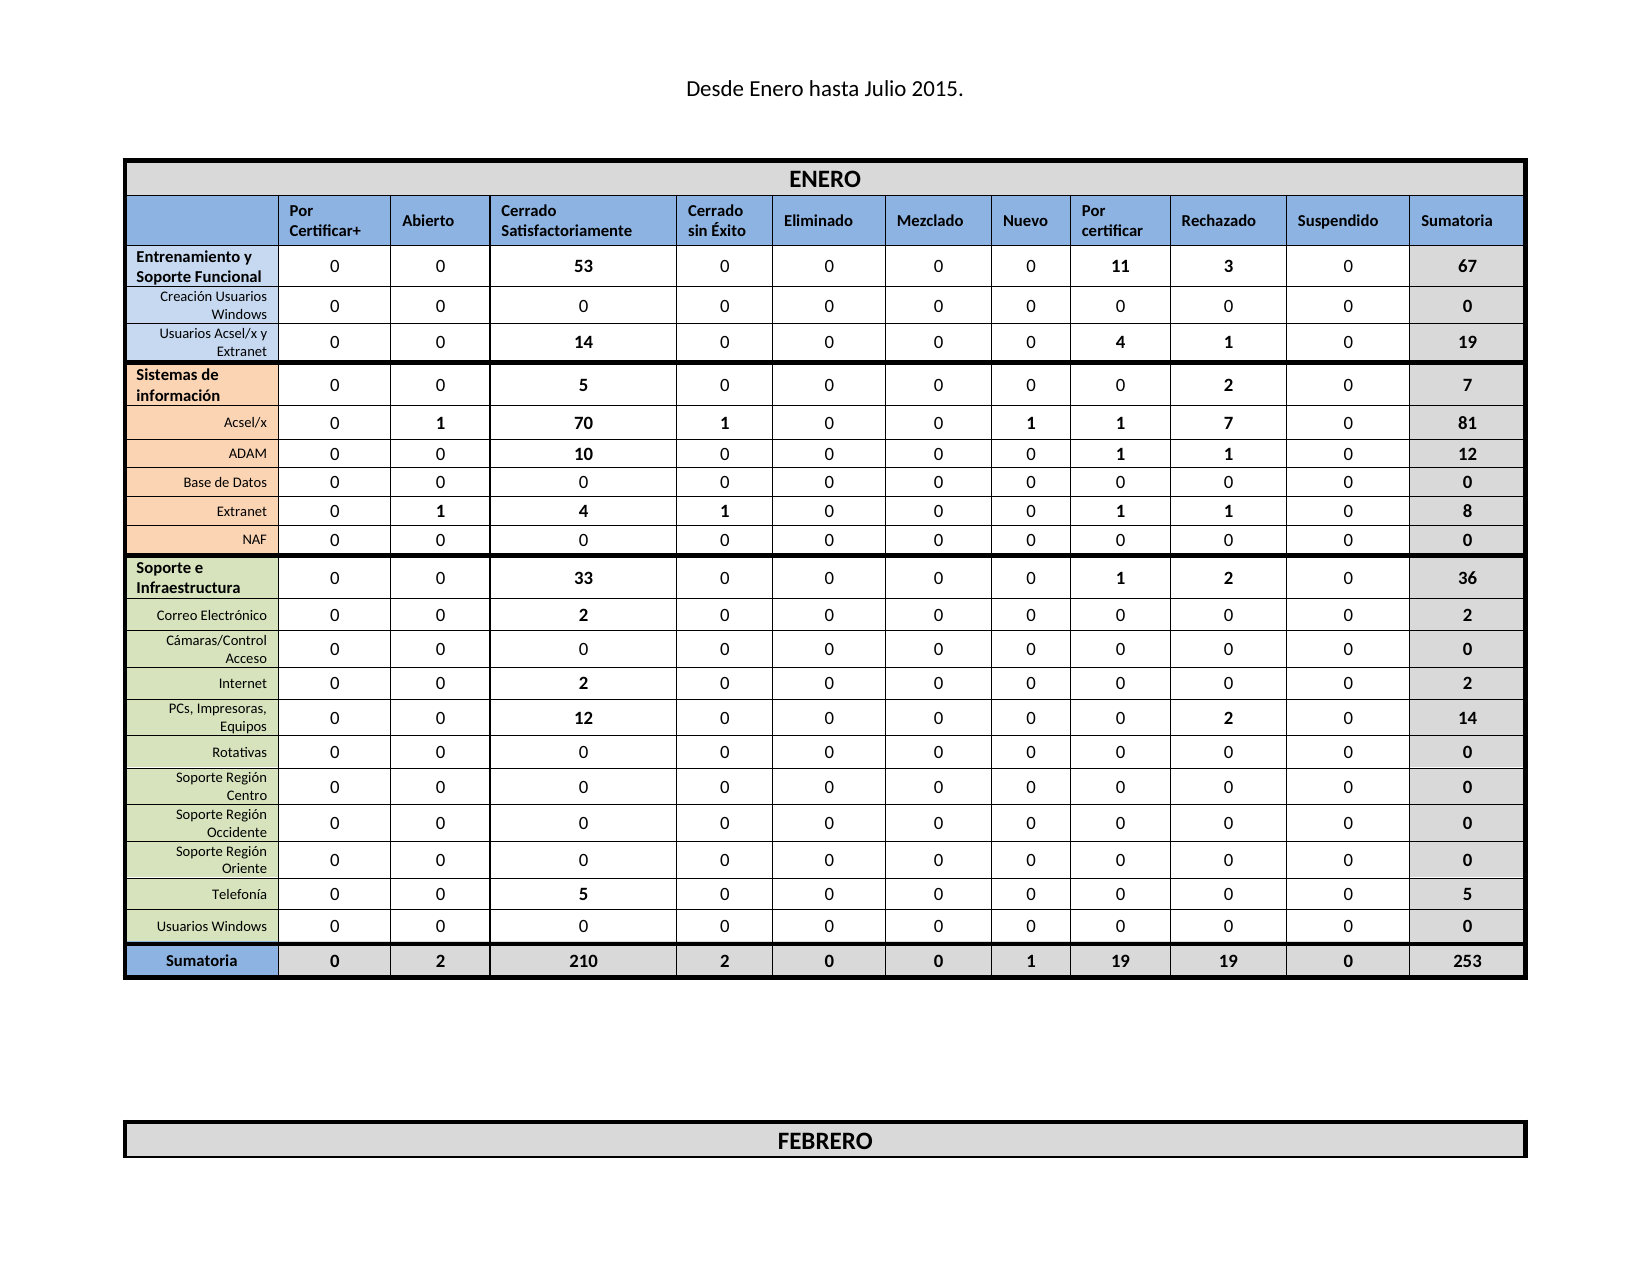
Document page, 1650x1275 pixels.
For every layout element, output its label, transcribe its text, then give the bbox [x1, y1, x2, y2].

table_cell 0 [773, 406, 885, 439]
table_cell 0 [279, 842, 390, 877]
table_cell Sistemas de información [127, 365, 278, 405]
table_cell 0 [279, 879, 390, 909]
table_cell 210 [491, 946, 676, 975]
table_cell 2 [391, 946, 489, 975]
table_cell 12 [1410, 440, 1523, 467]
table_cell 0 [1410, 526, 1523, 553]
table_cell 53 [491, 246, 676, 286]
table_cell 0 [992, 246, 1070, 286]
table_cell 1 [1071, 497, 1170, 525]
table_cell 36 [1410, 558, 1523, 598]
table_cell 0 [773, 558, 885, 598]
table_cell Entrenamiento y Soporte Funcional [127, 246, 278, 286]
table_cell 0 [1287, 700, 1409, 735]
table_cell 7 [1410, 365, 1523, 405]
table_cell 0 [886, 246, 991, 286]
table_cell 0 [1287, 558, 1409, 598]
table_cell Creación Usuarios Windows [127, 287, 278, 323]
table_cell Rechazado [1171, 196, 1286, 245]
table_cell 0 [773, 246, 885, 286]
table_cell 0 [773, 910, 885, 941]
table_cell Mezclado [886, 196, 991, 245]
table_cell Sumatoria [1410, 196, 1523, 245]
table_cell 0 [1171, 769, 1286, 804]
table_cell 0 [773, 468, 885, 496]
table_cell 0 [677, 599, 772, 630]
table_cell 0 [1071, 769, 1170, 804]
table_cell 1 [1171, 440, 1286, 467]
table_cell 0 [1171, 668, 1286, 699]
table_cell 0 [1287, 631, 1409, 667]
table_cell 0 [886, 497, 991, 525]
table_cell 0 [391, 631, 489, 667]
table_cell 0 [1287, 440, 1409, 467]
table_cell 0 [491, 842, 676, 877]
table_cell 5 [1410, 879, 1523, 909]
table_cell 0 [391, 287, 489, 323]
table_cell 0 [677, 365, 772, 405]
table_cell 0 [773, 440, 885, 467]
table_cell 0 [1171, 879, 1286, 909]
table_cell 0 [992, 668, 1070, 699]
table_cell 5 [491, 365, 676, 405]
table_cell 0 [1171, 736, 1286, 767]
table_cell 0 [279, 769, 390, 804]
table_cell 0 [886, 558, 991, 598]
table_cell 0 [773, 736, 885, 767]
table_cell 1 [1171, 497, 1286, 525]
table_cell 0 [886, 842, 991, 877]
table_cell 0 [1410, 736, 1523, 767]
table_cell 0 [1287, 946, 1409, 975]
table_cell 0 [773, 631, 885, 667]
table_cell 0 [992, 599, 1070, 630]
table_cell Soporte Región Centro [127, 769, 278, 804]
table_cell 0 [1287, 805, 1409, 841]
table_cell 0 [773, 946, 885, 975]
table_cell 0 [491, 468, 676, 496]
table_cell 0 [1171, 631, 1286, 667]
table_cell 0 [886, 736, 991, 767]
table_cell 0 [992, 842, 1070, 877]
table_cell 1 [1071, 440, 1170, 467]
table_cell 2 [677, 946, 772, 975]
table_cell 0 [491, 526, 676, 553]
table_cell 1 [677, 406, 772, 439]
table_cell Correo Electrónico [127, 599, 278, 630]
table_cell 0 [677, 668, 772, 699]
table_cell 0 [391, 736, 489, 767]
table_cell 0 [677, 246, 772, 286]
table_cell 0 [886, 599, 991, 630]
table_cell Sumatoria [127, 946, 278, 975]
table_cell 0 [992, 440, 1070, 467]
table_cell 0 [391, 558, 489, 598]
table_cell 0 [677, 631, 772, 667]
table_cell 0 [992, 526, 1070, 553]
table_cell 0 [992, 287, 1070, 323]
table_cell 0 [773, 879, 885, 909]
table_cell 0 [279, 700, 390, 735]
table_cell 0 [279, 558, 390, 598]
table_cell [127, 196, 278, 245]
table_cell Soporte Región Occidente [127, 805, 278, 841]
table_cell 0 [391, 599, 489, 630]
table_cell 0 [391, 842, 489, 877]
table_cell 0 [279, 526, 390, 553]
table_cell 0 [1287, 324, 1409, 360]
table_cell 0 [886, 805, 991, 841]
table_cell 0 [1171, 805, 1286, 841]
table_cell 0 [773, 805, 885, 841]
table_cell 0 [992, 631, 1070, 667]
table_cell 1 [391, 406, 489, 439]
table_cell 0 [391, 324, 489, 360]
table_cell 0 [1287, 668, 1409, 699]
table_cell 0 [677, 287, 772, 323]
table_cell Acsel/x [127, 406, 278, 439]
table_cell 0 [391, 440, 489, 467]
table_cell 0 [1410, 842, 1523, 877]
table_cell 2 [1171, 700, 1286, 735]
table_cell 0 [677, 769, 772, 804]
table_cell Por Certificar+ [279, 196, 390, 245]
table_cell 0 [992, 910, 1070, 941]
table_cell 0 [1171, 910, 1286, 941]
table_cell 7 [1171, 406, 1286, 439]
table_cell 0 [391, 769, 489, 804]
table_header ENERO [127, 163, 1523, 195]
table_cell 5 [491, 879, 676, 909]
table_cell 0 [886, 946, 991, 975]
table_cell 0 [677, 324, 772, 360]
table_cell 0 [1287, 526, 1409, 553]
table_cell 0 [992, 879, 1070, 909]
table_cell 0 [391, 246, 489, 286]
table_cell 0 [1071, 668, 1170, 699]
table_cell 0 [886, 631, 991, 667]
table_cell 1 [992, 946, 1070, 975]
table_cell 8 [1410, 497, 1523, 525]
table_cell 14 [1410, 700, 1523, 735]
table_cell 0 [992, 497, 1070, 525]
table_cell 0 [1287, 406, 1409, 439]
table_cell 0 [279, 287, 390, 323]
table_cell 2 [1171, 365, 1286, 405]
table_cell 0 [1287, 497, 1409, 525]
table_cell 0 [279, 946, 390, 975]
table_cell 67 [1410, 246, 1523, 286]
table_cell 19 [1171, 946, 1286, 975]
table_cell 0 [1410, 910, 1523, 941]
table_cell 0 [1071, 700, 1170, 735]
table_cell ADAM [127, 440, 278, 467]
table_cell 0 [391, 910, 489, 941]
text Desde Enero hasta Julio 2015. [148, 74, 1502, 102]
table_cell 0 [773, 526, 885, 553]
table_cell 0 [391, 526, 489, 553]
table_cell 0 [279, 631, 390, 667]
table_cell 70 [491, 406, 676, 439]
table_cell 0 [992, 468, 1070, 496]
table_cell 0 [1071, 599, 1170, 630]
table_cell 0 [1287, 599, 1409, 630]
table_cell Suspendido [1287, 196, 1409, 245]
table_cell 0 [886, 526, 991, 553]
table_cell 0 [491, 805, 676, 841]
table_cell Cerrado sin Éxito [677, 196, 772, 245]
table_cell 0 [773, 769, 885, 804]
table_cell 0 [1171, 287, 1286, 323]
table_cell 0 [1171, 842, 1286, 877]
table_header FEBRERO [127, 1124, 1523, 1156]
table_cell 0 [279, 468, 390, 496]
table_cell 0 [391, 365, 489, 405]
table_cell 0 [677, 526, 772, 553]
table_cell 0 [1287, 365, 1409, 405]
table_cell Nuevo [992, 196, 1070, 245]
table_cell 0 [992, 736, 1070, 767]
table_cell 0 [773, 497, 885, 525]
table_cell 0 [677, 805, 772, 841]
table_cell 0 [1071, 287, 1170, 323]
table_cell 0 [391, 668, 489, 699]
table_cell 0 [1287, 468, 1409, 496]
table_cell 0 [886, 879, 991, 909]
table_cell Soporte e Infraestructura [127, 558, 278, 598]
table_cell 0 [1410, 468, 1523, 496]
table_cell 0 [391, 700, 489, 735]
table_cell Cerrado Satisfactoriamente [491, 196, 676, 245]
table_cell 0 [279, 246, 390, 286]
table_cell 0 [1071, 879, 1170, 909]
table_cell 14 [491, 324, 676, 360]
table_cell 0 [886, 324, 991, 360]
table_cell 0 [886, 365, 991, 405]
table_cell 0 [279, 668, 390, 699]
table_cell 0 [1071, 526, 1170, 553]
table_cell 0 [1410, 805, 1523, 841]
table_cell 1 [391, 497, 489, 525]
table_cell 253 [1410, 946, 1523, 975]
table_cell 10 [491, 440, 676, 467]
table_cell NAF [127, 526, 278, 553]
table_cell 33 [491, 558, 676, 598]
table_cell 0 [279, 406, 390, 439]
table_cell 0 [1410, 769, 1523, 804]
table_cell 0 [886, 910, 991, 941]
table_cell 0 [279, 736, 390, 767]
table_cell 0 [1071, 468, 1170, 496]
table_cell Usuarios Windows [127, 910, 278, 941]
table_cell Por certificar [1071, 196, 1170, 245]
table_cell 0 [992, 558, 1070, 598]
table_cell 0 [886, 668, 991, 699]
table_cell 0 [1071, 805, 1170, 841]
table_cell Cámaras/Control Acceso [127, 631, 278, 667]
table_cell Abierto [391, 196, 489, 245]
table_cell 11 [1071, 246, 1170, 286]
table_cell 0 [677, 558, 772, 598]
table_cell 0 [491, 631, 676, 667]
table_cell 0 [1287, 246, 1409, 286]
table_cell 0 [773, 365, 885, 405]
table_cell 0 [491, 736, 676, 767]
table_cell 2 [1171, 558, 1286, 598]
table_cell 0 [677, 879, 772, 909]
table_cell 0 [279, 910, 390, 941]
table_cell 0 [677, 468, 772, 496]
table_cell 0 [1410, 631, 1523, 667]
table_cell 1 [677, 497, 772, 525]
table_cell 0 [1071, 842, 1170, 877]
table_cell 1 [1071, 558, 1170, 598]
table_cell 19 [1410, 324, 1523, 360]
table_cell Extranet [127, 497, 278, 525]
table_cell 0 [279, 599, 390, 630]
table_cell 0 [1171, 599, 1286, 630]
table_cell 2 [1410, 668, 1523, 699]
table_cell 0 [279, 497, 390, 525]
table_cell 0 [992, 365, 1070, 405]
table_cell 0 [1287, 842, 1409, 877]
table_cell 2 [1410, 599, 1523, 630]
table_cell 0 [1287, 769, 1409, 804]
table_cell Usuarios Acsel/x y Extranet [127, 324, 278, 360]
table_cell 0 [773, 842, 885, 877]
table_cell 0 [886, 287, 991, 323]
table_cell 0 [279, 365, 390, 405]
table_cell 0 [677, 736, 772, 767]
table_cell 0 [1287, 910, 1409, 941]
table_cell Rotativas [127, 736, 278, 767]
table_cell 0 [1071, 365, 1170, 405]
table_cell 0 [992, 805, 1070, 841]
table_cell 3 [1171, 246, 1286, 286]
table_cell 0 [391, 879, 489, 909]
table_cell 0 [1171, 526, 1286, 553]
table_cell PCs, Impresoras, Equipos [127, 700, 278, 735]
table_cell 0 [886, 769, 991, 804]
table_cell 0 [279, 805, 390, 841]
table_cell 2 [491, 668, 676, 699]
table_cell 0 [992, 324, 1070, 360]
table_cell 0 [773, 287, 885, 323]
table_cell 0 [677, 910, 772, 941]
table_cell 0 [677, 842, 772, 877]
table_cell 0 [1410, 287, 1523, 323]
table_cell 0 [1171, 468, 1286, 496]
table_cell 0 [677, 700, 772, 735]
table_cell 0 [886, 440, 991, 467]
table_cell 0 [279, 324, 390, 360]
table_cell 0 [992, 700, 1070, 735]
table_cell Soporte Región Oriente [127, 842, 278, 877]
table_cell 0 [491, 910, 676, 941]
table_cell 1 [1071, 406, 1170, 439]
table_cell 19 [1071, 946, 1170, 975]
table_cell 0 [773, 700, 885, 735]
table_cell 4 [1071, 324, 1170, 360]
table_cell 0 [1287, 736, 1409, 767]
table_cell 1 [992, 406, 1070, 439]
table_cell 81 [1410, 406, 1523, 439]
table_cell 0 [886, 700, 991, 735]
table_cell 0 [491, 287, 676, 323]
table_cell 0 [391, 468, 489, 496]
table_cell 0 [992, 769, 1070, 804]
table_cell 0 [1287, 879, 1409, 909]
table_cell 0 [1071, 631, 1170, 667]
table_cell Base de Datos [127, 468, 278, 496]
table_cell Internet [127, 668, 278, 699]
table_cell 0 [391, 805, 489, 841]
table_cell 12 [491, 700, 676, 735]
table_cell 0 [886, 406, 991, 439]
table_cell 0 [491, 769, 676, 804]
table_cell 0 [1071, 910, 1170, 941]
table_cell 0 [1071, 736, 1170, 767]
table_cell 0 [279, 440, 390, 467]
table_cell 0 [1287, 287, 1409, 323]
table_cell 0 [773, 599, 885, 630]
table_cell 0 [886, 468, 991, 496]
table_cell Telefonía [127, 879, 278, 909]
table_cell 1 [1171, 324, 1286, 360]
table_cell 0 [677, 440, 772, 467]
table_cell 4 [491, 497, 676, 525]
table_cell 0 [773, 668, 885, 699]
table_cell 0 [773, 324, 885, 360]
table_cell Eliminado [773, 196, 885, 245]
table_cell 2 [491, 599, 676, 630]
